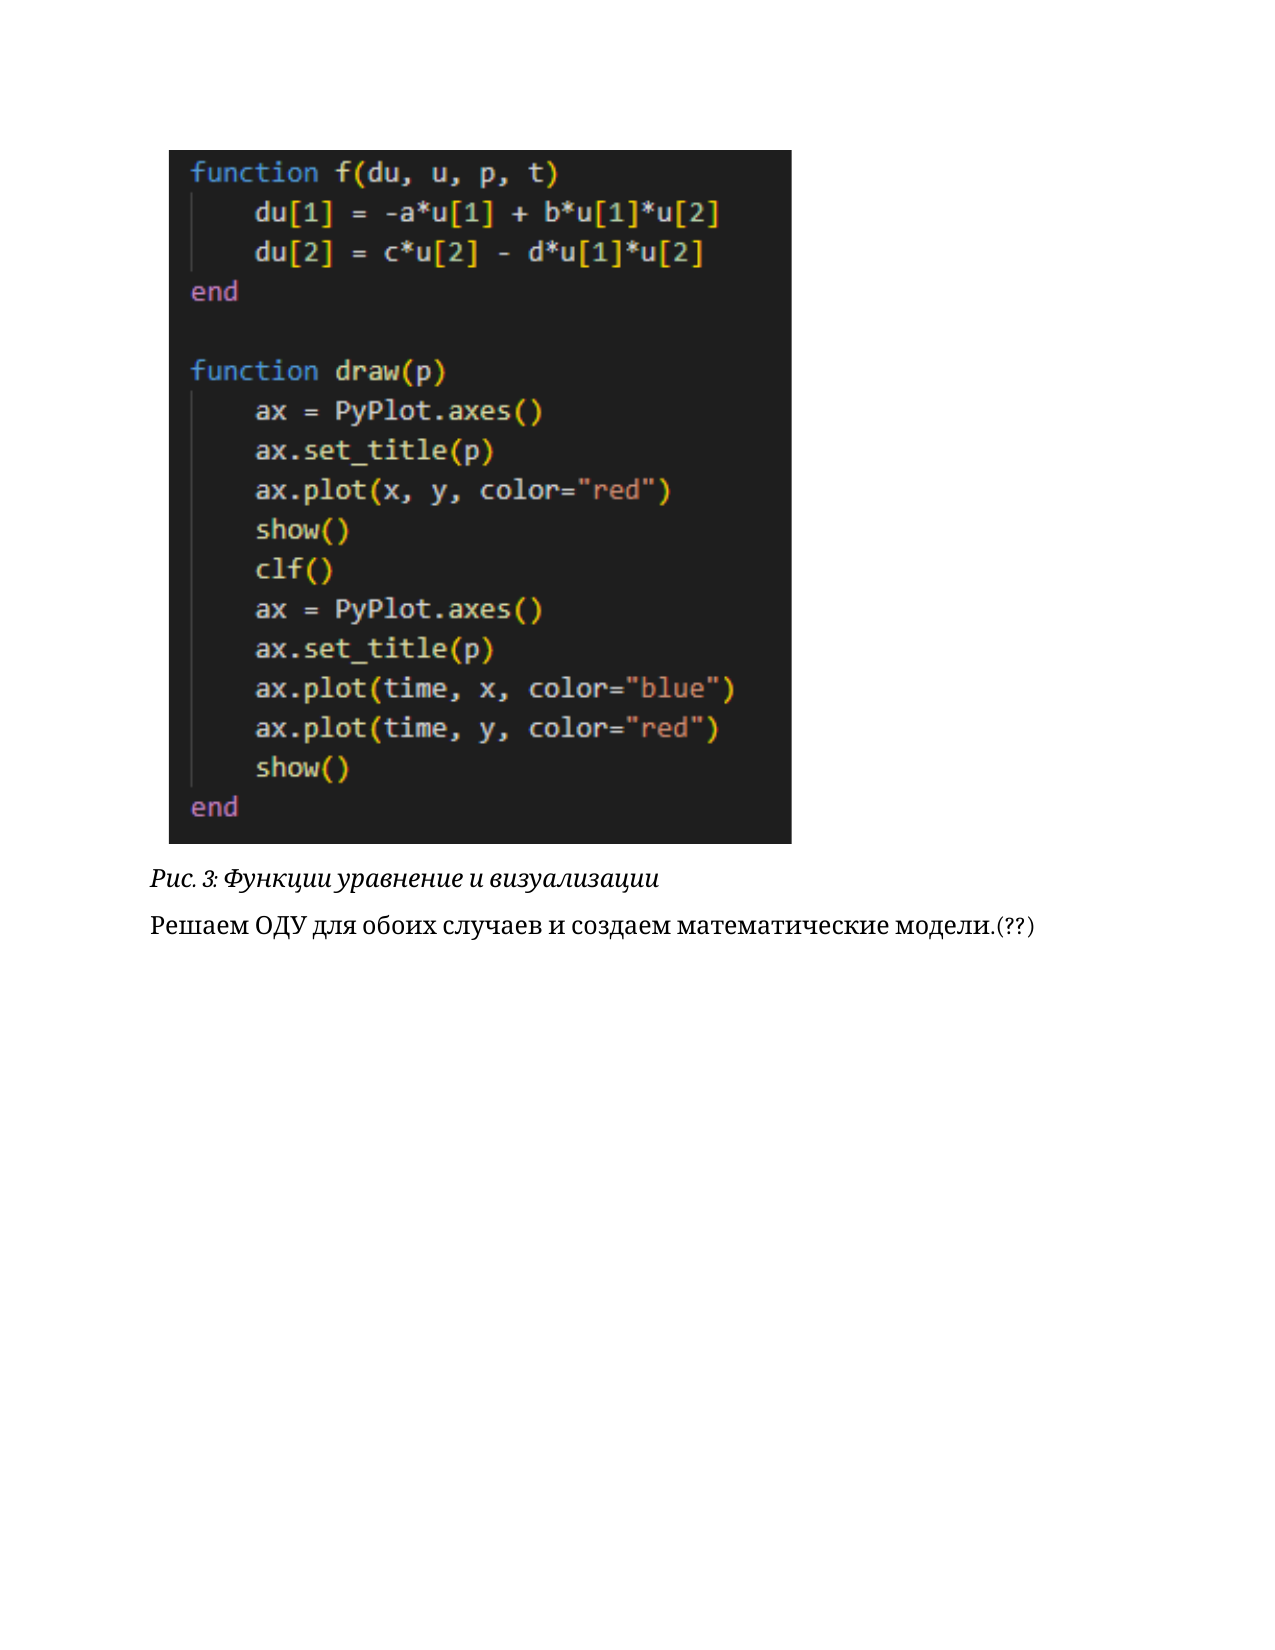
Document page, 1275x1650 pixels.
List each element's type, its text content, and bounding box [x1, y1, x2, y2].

text Рис. 3: Функции уравнение и визуализации [150, 864, 1125, 893]
picture [168, 150, 792, 844]
text Решаем ОДУ для обоих случаев и создаем математические модели.(??) [150, 912, 1125, 941]
